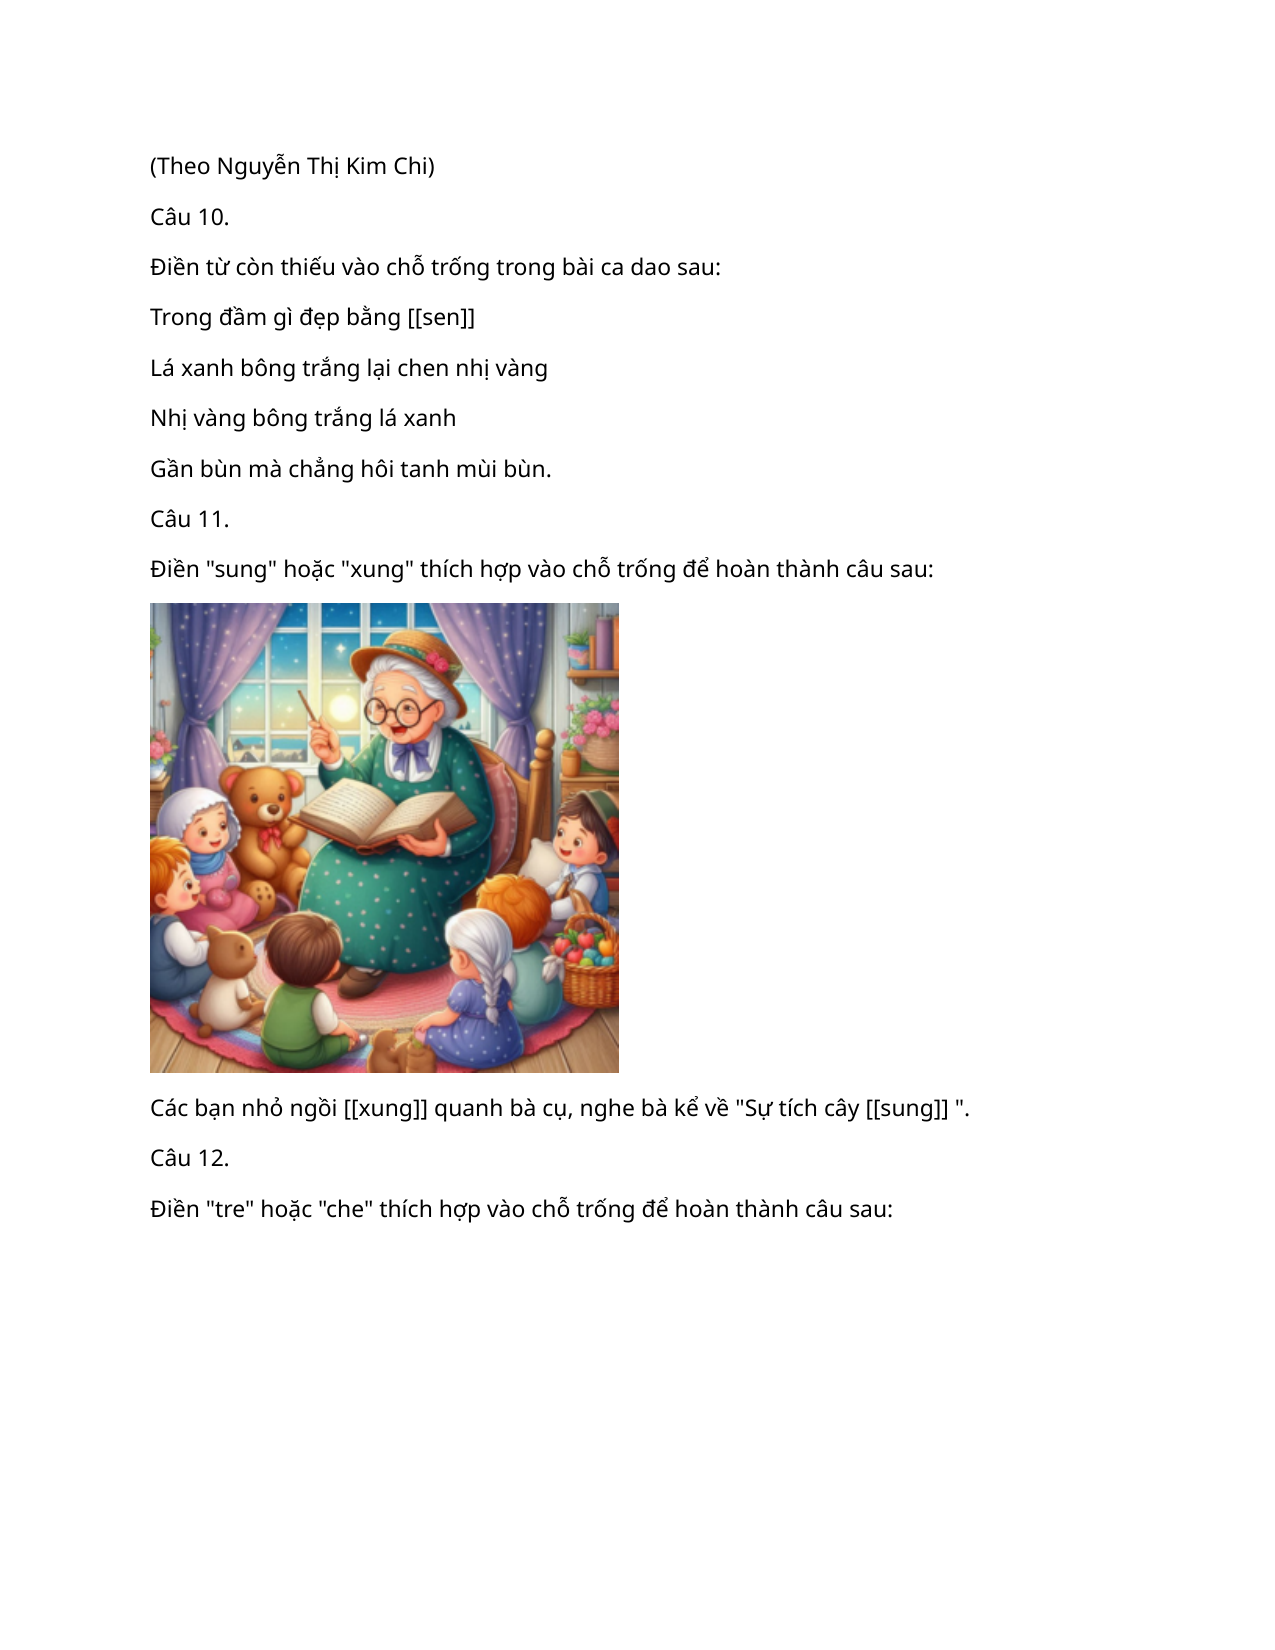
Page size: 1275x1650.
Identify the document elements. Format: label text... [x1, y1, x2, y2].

text Điền "sung" hoặc "xung" thích hợp vào chỗ trống để hoàn thành câu sau: [150, 553, 1125, 584]
text Trong đầm gì đẹp bằng [[sen]] [150, 301, 1125, 332]
text Gần bùn mà chẳng hôi tanh mùi bùn. [150, 452, 1125, 484]
text Câu 12. [150, 1142, 1125, 1173]
text Các bạn nhỏ ngồi [[xung]] quanh bà cụ, nghe bà kể về "Sự tích cây [[sung]] ". [150, 1092, 1125, 1123]
text Câu 10. [150, 200, 1125, 232]
text Điền "tre" hoặc "che" thích hợp vào chỗ trống để hoàn thành câu sau: [150, 1192, 1125, 1224]
text Câu 11. [150, 503, 1125, 534]
text Lá xanh bông trắng lại chen nhị vàng [150, 352, 1125, 383]
picture [150, 603, 619, 1073]
text Nhị vàng bông trắng lá xanh [150, 402, 1125, 433]
text Điền từ còn thiếu vào chỗ trống trong bài ca dao sau: [150, 251, 1125, 282]
text (Theo Nguyễn Thị Kim Chi) [150, 150, 1125, 181]
